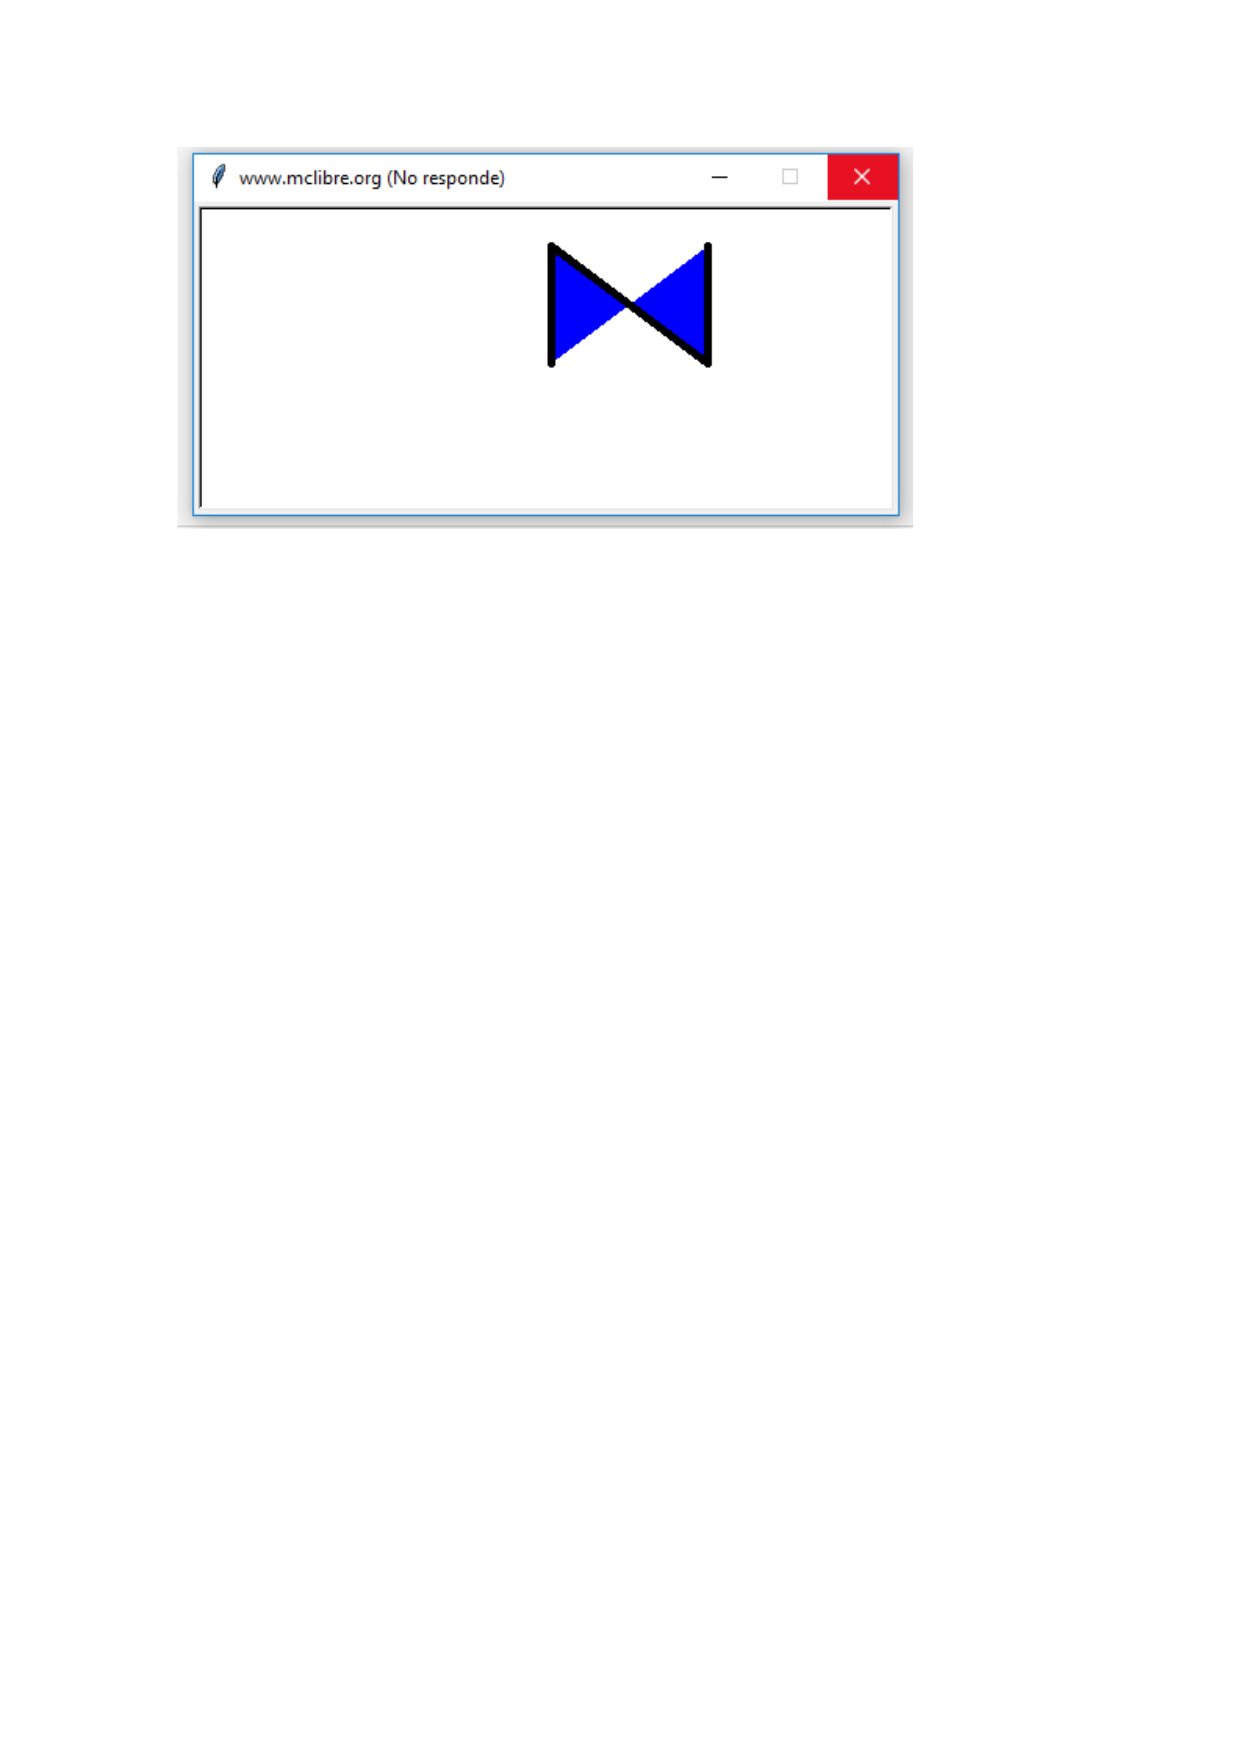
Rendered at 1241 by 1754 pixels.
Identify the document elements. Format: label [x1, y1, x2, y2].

picture [177, 147, 914, 529]
